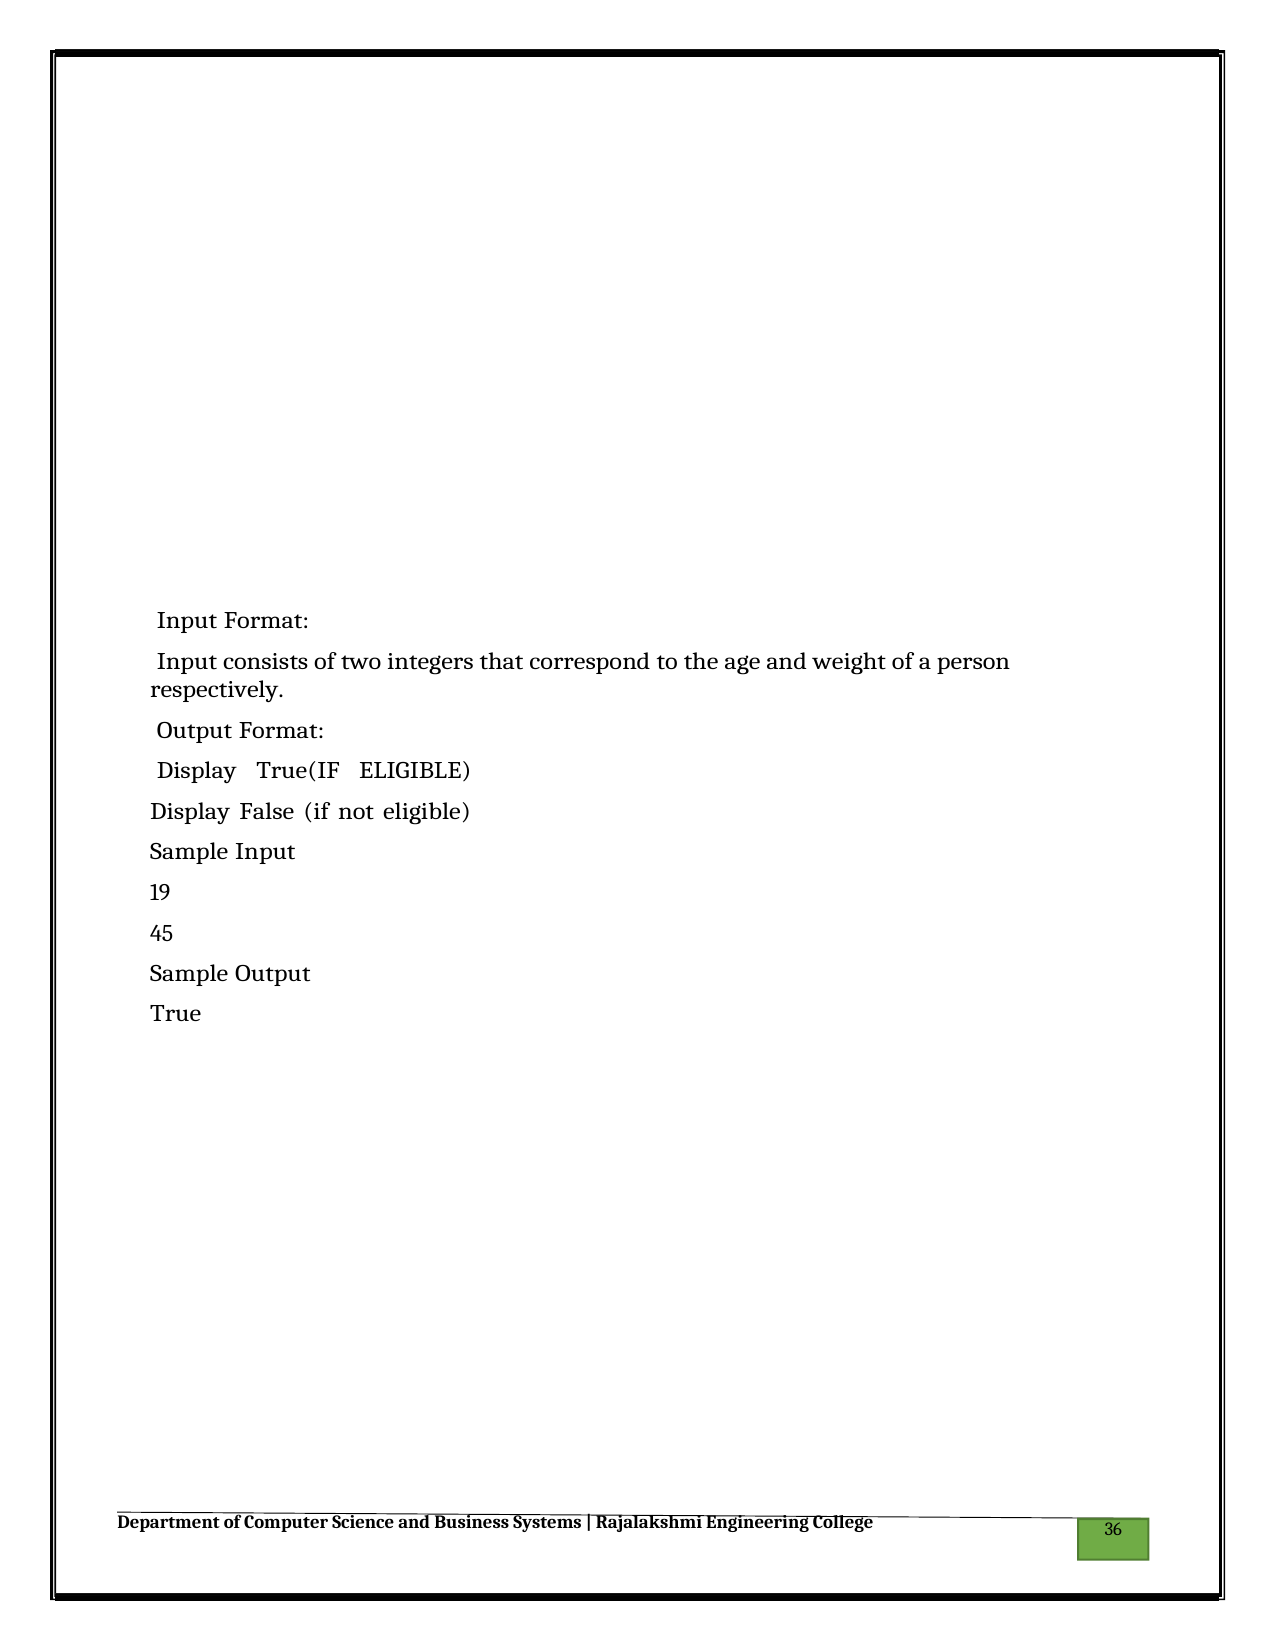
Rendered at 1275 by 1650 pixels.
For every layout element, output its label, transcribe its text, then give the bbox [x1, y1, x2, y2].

picture [56, 1595, 1218, 1600]
text 45 [150, 919, 1135, 947]
text 19 [150, 878, 1135, 906]
picture [56, 51, 1218, 56]
text Input Format: [157, 607, 1135, 635]
text Input consists of two integers that correspond to the age and weight of a person respectively. [150, 648, 1037, 703]
text Sample Output True [150, 960, 322, 1028]
text Display True(IF ELIGIBLE) Display False (if not eligible) Sample Input [150, 757, 471, 865]
text Output Format: [157, 717, 1135, 744]
